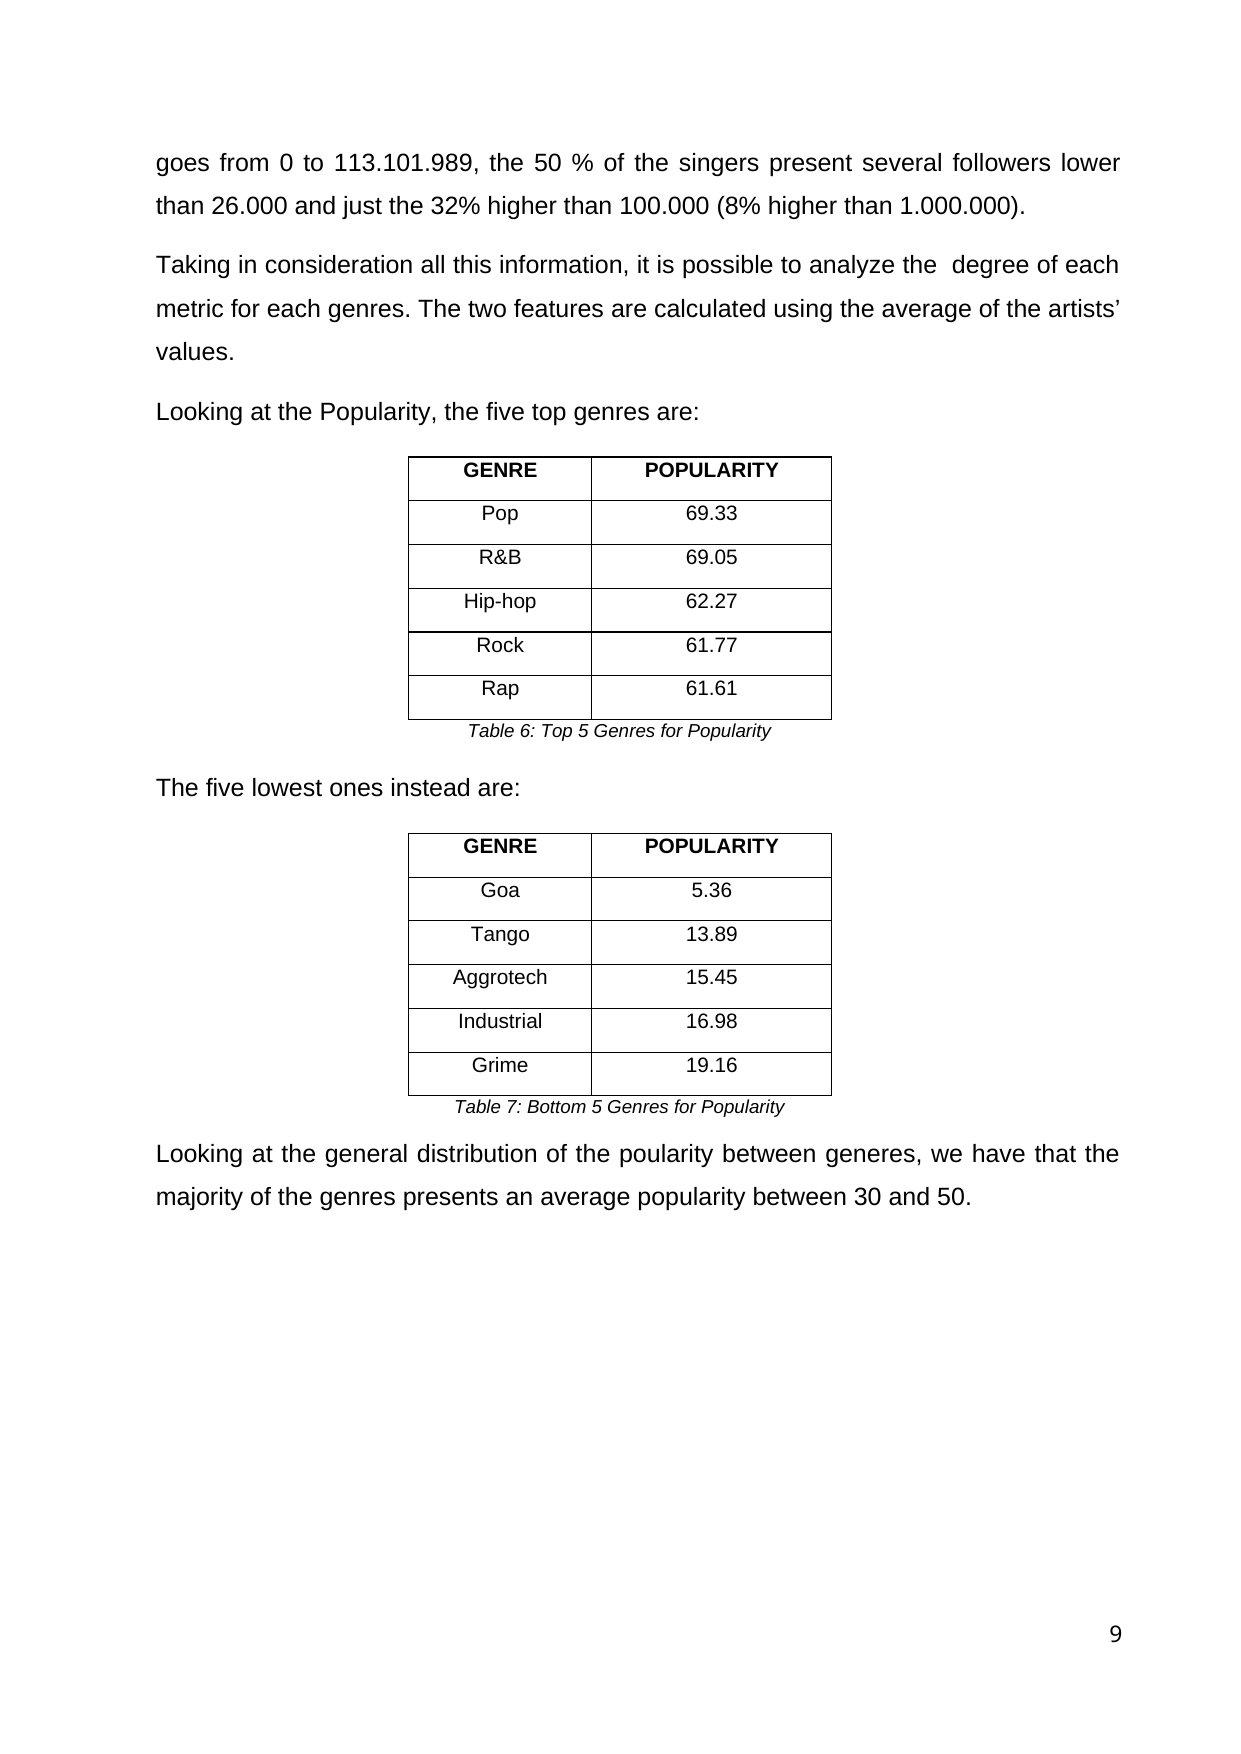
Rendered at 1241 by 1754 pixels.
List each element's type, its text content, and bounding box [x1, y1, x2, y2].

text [156, 148, 1122, 219]
table_cell 61.77 [592, 633, 831, 675]
table_cell 69.33 [592, 501, 831, 544]
table_cell 69.05 [592, 545, 831, 588]
table_cell Aggrotech [409, 965, 591, 1008]
text The five lowest ones instead are: [156, 773, 1122, 802]
table_cell 19.16 [592, 1053, 831, 1095]
table_cell 5.36 [592, 878, 831, 920]
table_cell Industrial [409, 1009, 591, 1052]
table_header POPULARITY [592, 834, 831, 877]
table_cell 15.45 [592, 965, 831, 1008]
text Taking in consideration all this information, it is possible to analyze the degree of each metric for each genres. The two features are calculated using the average of the artists’ values. [156, 251, 1122, 366]
table_cell Grime [409, 1053, 591, 1095]
table_cell Tango [409, 921, 591, 964]
text Table 7: Bottom 5 Genres for Popularity [118, 1096, 1122, 1118]
table_header GENRE [409, 458, 591, 500]
text Looking at the Popularity, the five top genres are: [156, 397, 1122, 425]
text Table 6: Top 5 Genres for Popularity [118, 720, 1122, 741]
table_header GENRE [409, 834, 591, 877]
table_cell R&B [409, 545, 591, 588]
table_cell Goa [409, 878, 591, 920]
table_cell Pop [409, 501, 591, 544]
table_header POPULARITY [592, 458, 831, 500]
table_cell Rap [409, 676, 591, 719]
table_cell Rock [409, 633, 591, 675]
table_cell 13.89 [592, 921, 831, 964]
table_cell 16.98 [592, 1009, 831, 1052]
table_cell 61.61 [592, 676, 831, 719]
table_cell Hip-hop [409, 589, 591, 631]
table_cell 62.27 [592, 589, 831, 631]
text Looking at the general distribution of the poularity between generes, we have that the majority of the genres presents an average popularity between 30 and 50. [156, 1139, 1122, 1211]
